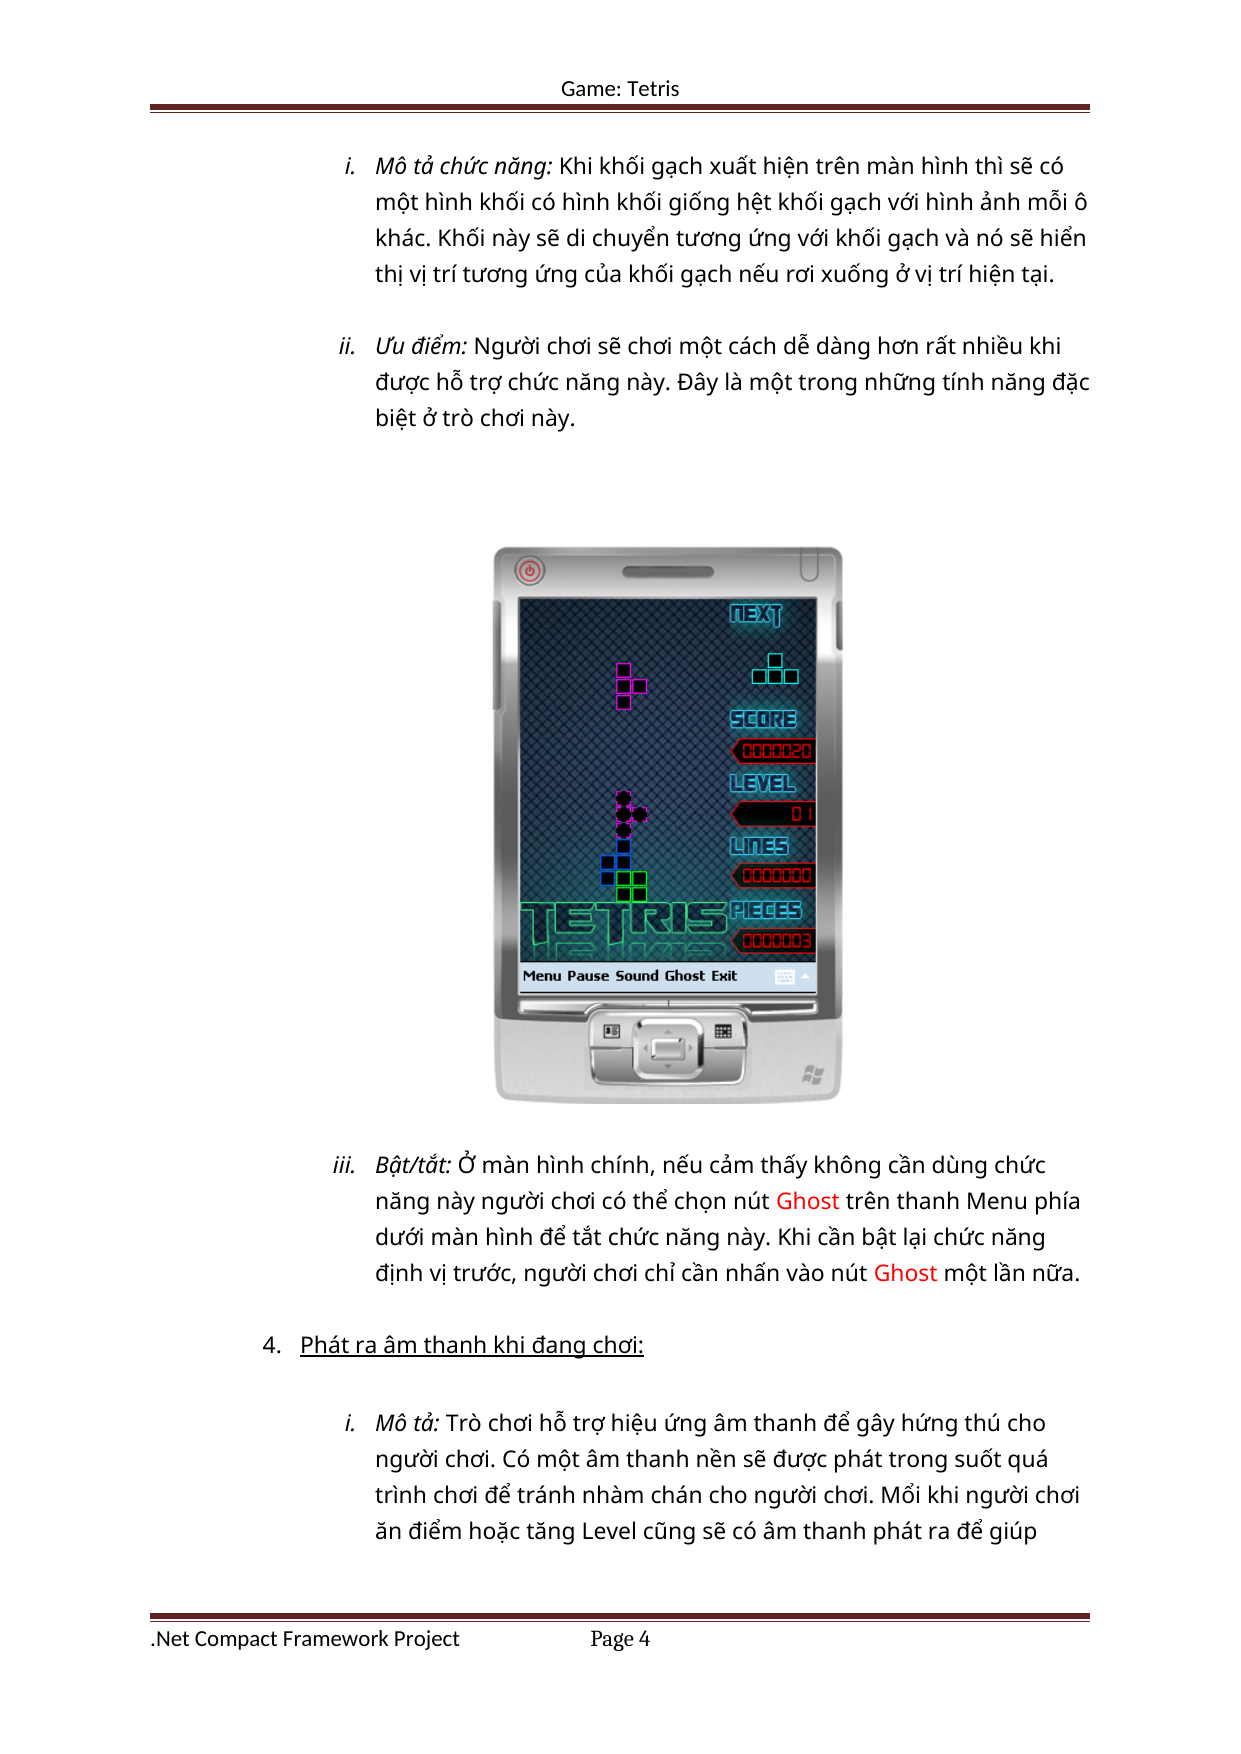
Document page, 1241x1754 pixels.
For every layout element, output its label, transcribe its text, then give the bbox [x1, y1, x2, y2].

list Ưu điểm: Người chơi sẽ chơi một cách dễ dàng hơn rất nhiều khi được hỗ trợ chức năng này. Đây là một trong những tính năng đặc biệt ở trò chơi này. [356, 330, 1090, 433]
list Bật/tắt: Ở màn hình chính, nếu cảm thấy không cần dùng chức năng này người chơi có thể chọn nút Ghost trên thanh Menu phía dưới màn hình để tắt chức năng này. Khi cần bật lại chức năng định vị trước, người chơi chỉ cần nhấn vào nút Ghost một lần nữa. [356, 1149, 1090, 1288]
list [356, 1407, 1090, 1546]
picture [492, 546, 843, 1104]
list Phát ra âm thanh khi đang chơi: [262, 1329, 1090, 1360]
list Mô tả chức năng: Khi khối gạch xuất hiện trên màn hình thì sẽ có một hình khối có hình khối giống hệt khối gạch với hình ảnh mỗi ô khác. Khối này sẽ di chuyển tương ứng với khối gạch và nó sẽ hiển thị vị trí tương ứng của khối gạch nếu rơi xuống ở vị trí hiện tại. [356, 150, 1090, 289]
